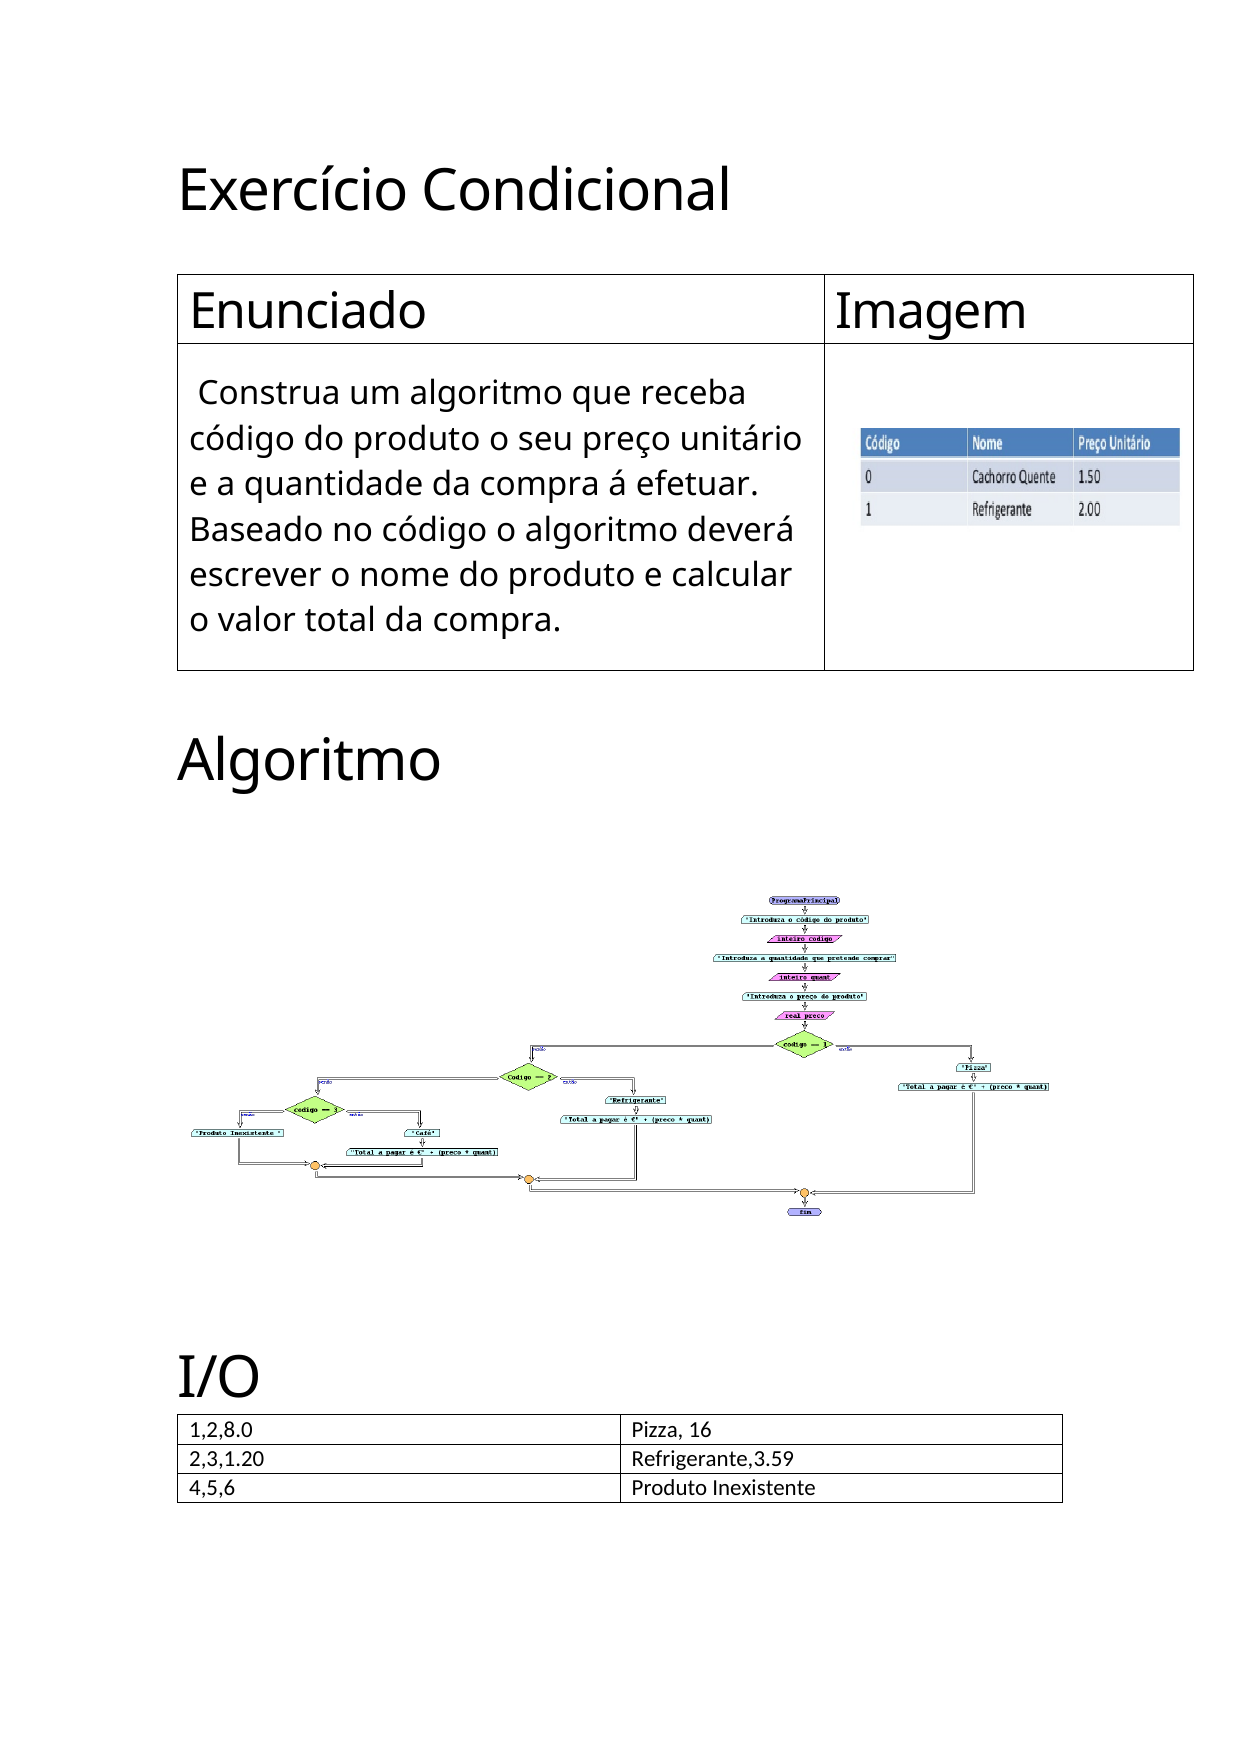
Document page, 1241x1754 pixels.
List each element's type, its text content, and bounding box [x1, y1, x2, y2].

table_header Pizza, 16 [621, 1415, 1062, 1443]
table_cell 2,3,1.20 [178, 1445, 620, 1472]
table_cell 4,5,6 [178, 1474, 620, 1502]
table_cell [825, 344, 1193, 670]
table_header Enunciado [178, 275, 824, 343]
picture [177, 890, 1063, 1223]
table_cell Produto Inexistente [621, 1474, 1062, 1502]
table_cell Refrigerante,3.59 [621, 1445, 1062, 1472]
title Exercício Condicional [177, 148, 1063, 227]
table_header Imagem [825, 275, 1193, 343]
picture [835, 428, 1183, 532]
title Algoritmo [177, 718, 1063, 797]
table_header 1,2,8.0 [178, 1415, 620, 1443]
title I/O [177, 1335, 1063, 1414]
table_cell Construa um algoritmo que receba código do produto o seu preço unitário e a quantidade da compra á efetuar. Baseado no código o algoritmo deverá escrever o nome do produto e calcular o valor total da compra. [178, 344, 824, 670]
